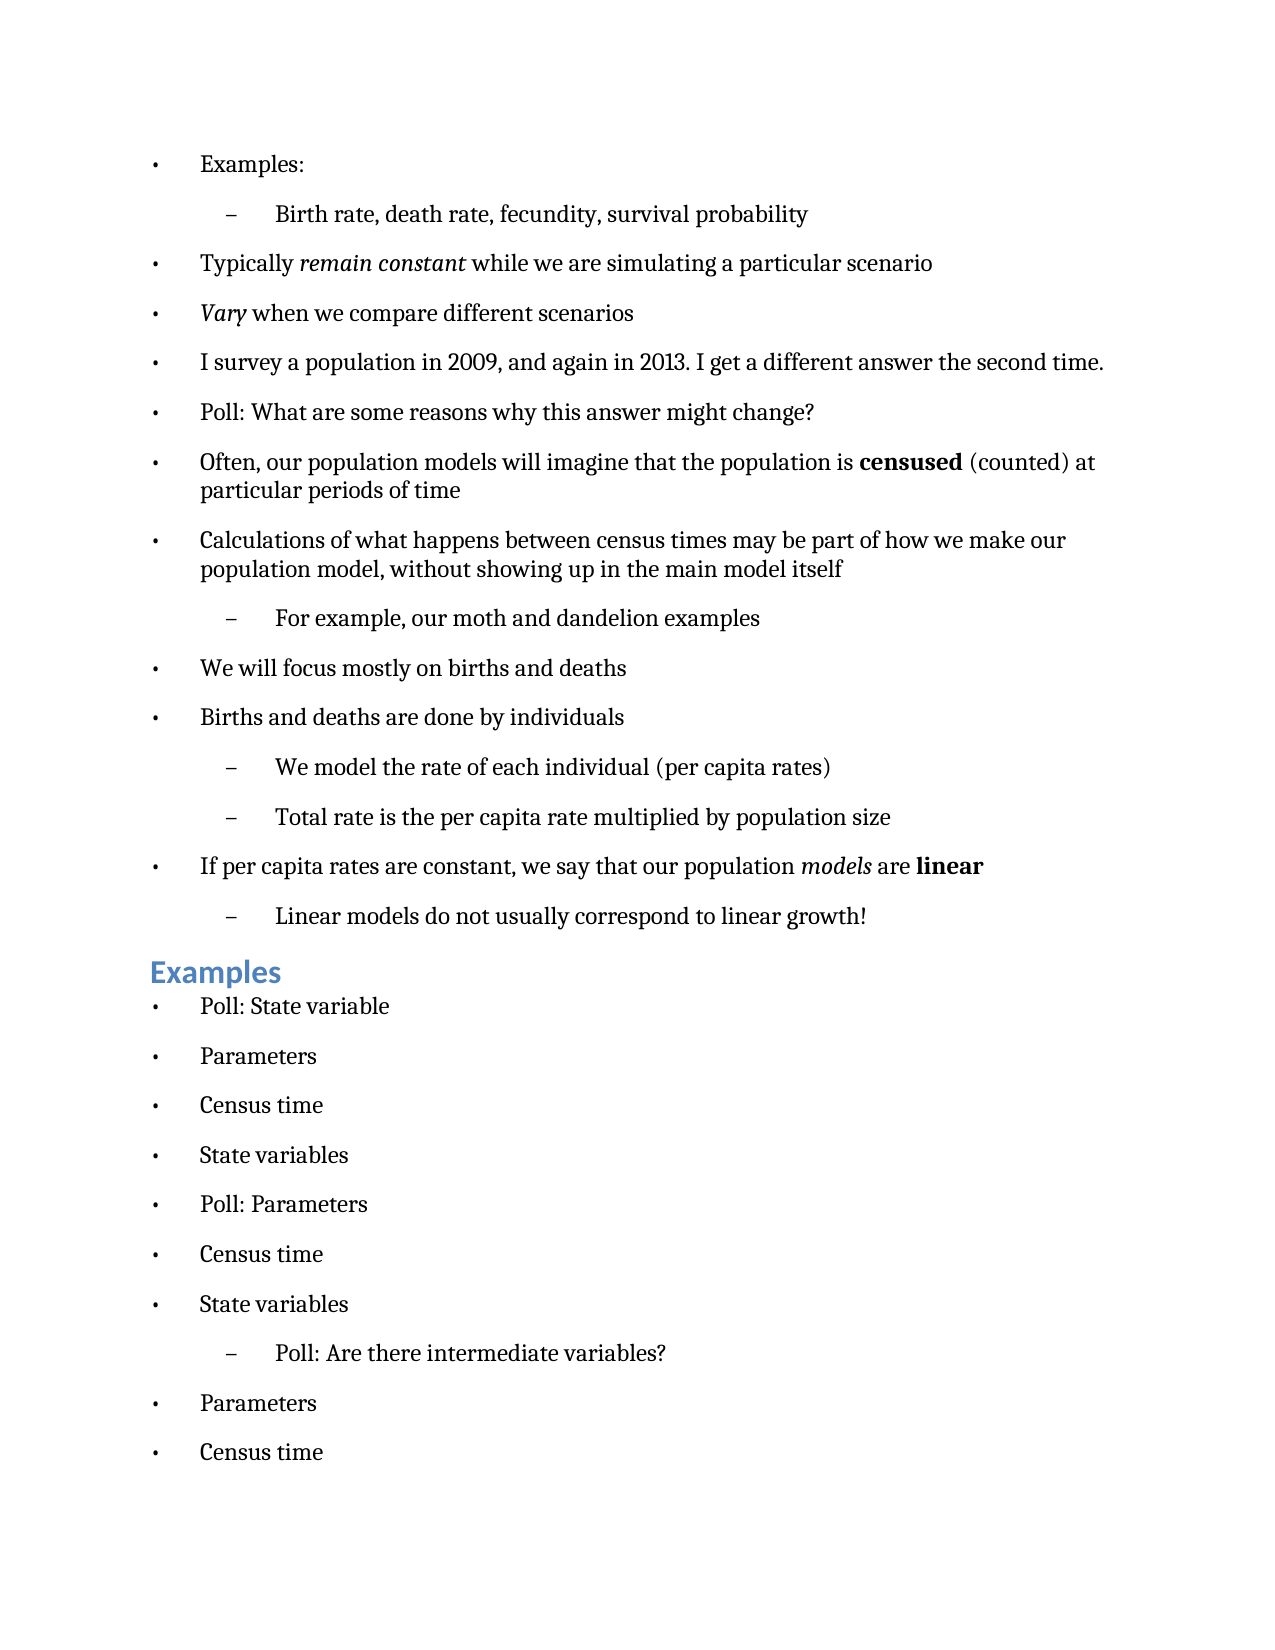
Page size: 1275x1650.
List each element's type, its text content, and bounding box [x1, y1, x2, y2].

list I survey a population in 2009, and again in 2013. I get a different answer the second time. [150, 348, 1125, 377]
list Total rate is the per capita rate multiplied by population size [225, 802, 1125, 831]
list Parameters [150, 1042, 1125, 1070]
list Poll: What are some reasons why this answer might change? [150, 398, 1125, 427]
list Examples: [150, 150, 1125, 179]
list Census time [150, 1091, 1125, 1120]
list We will focus mostly on births and deaths [150, 654, 1125, 682]
list Poll: Are there intermediate variables? [225, 1339, 1125, 1368]
list For example, our moth and dandelion examples [225, 604, 1125, 633]
list Vary when we compare different scenarios [150, 299, 1125, 327]
subtitle Examples [150, 951, 1125, 992]
list Parameters [150, 1389, 1125, 1417]
list State variables [150, 1289, 1125, 1318]
list Often, our population models will imagine that the population is censused (counted) at particular periods of time [150, 447, 1125, 505]
list State variables [150, 1141, 1125, 1169]
list Birth rate, death rate, fecundity, survival probability [225, 199, 1125, 228]
list Calculations of what happens between census times may be part of how we make our population model, without showing up in the main model itself [150, 526, 1125, 583]
list Births and deaths are done by individuals [150, 703, 1125, 732]
list Poll: Parameters [150, 1190, 1125, 1219]
list Census time [150, 1240, 1125, 1269]
list If per capita rates are constant, we say that our population models are linear [150, 852, 1125, 881]
list Typically remain constant while we are simulating a particular scenario [150, 249, 1125, 278]
list Linear models do not usually correspond to linear growth! [225, 902, 1125, 930]
list We model the rate of each individual (per capita rates) [225, 753, 1125, 782]
list Census time [150, 1438, 1125, 1467]
list Poll: State variable [150, 992, 1125, 1021]
